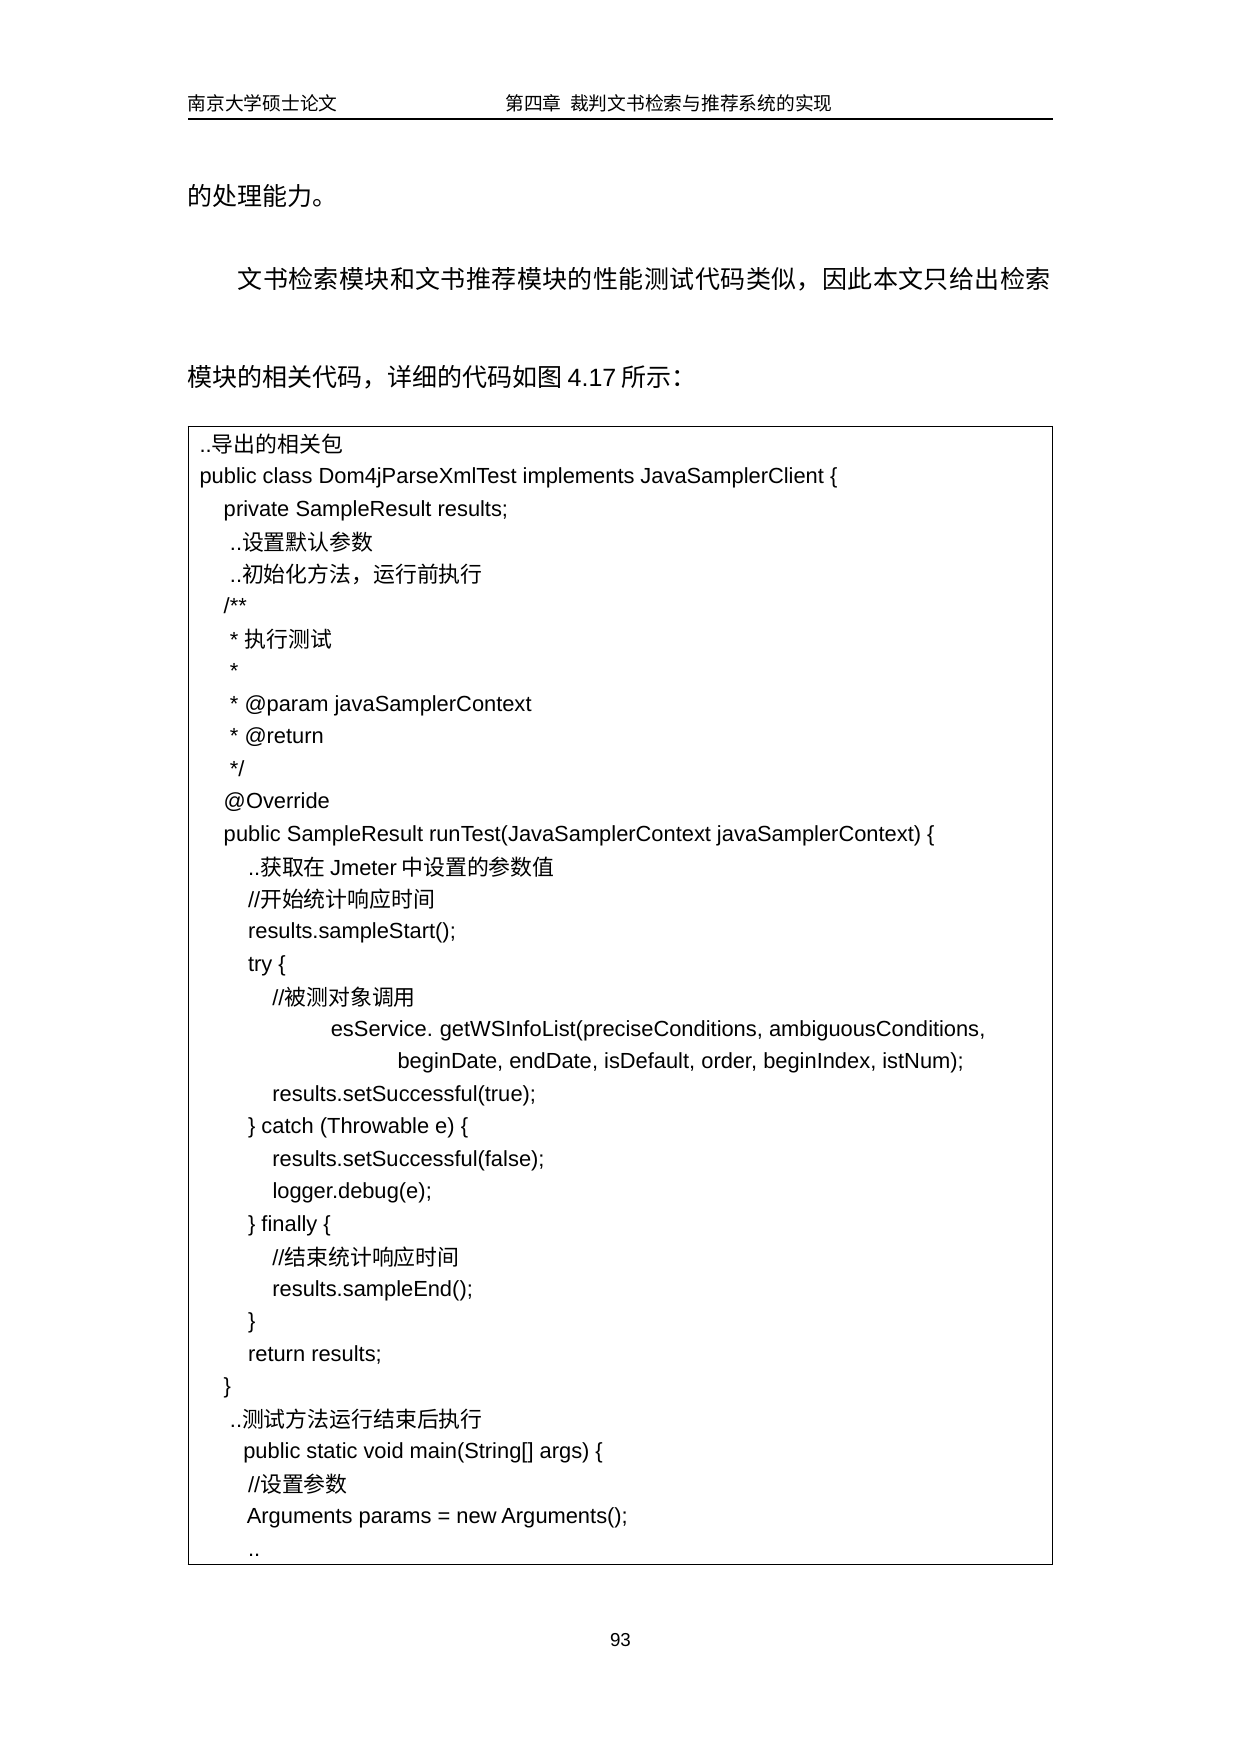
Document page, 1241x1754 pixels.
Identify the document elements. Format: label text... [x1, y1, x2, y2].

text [187, 162, 1053, 227]
text 文书检索模块和文书推荐模块的性能测试代码类似，因此本文只给出检索模块的相关代码，详细的代码如图4.17所示： [187, 245, 1053, 408]
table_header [189, 427, 1052, 1564]
